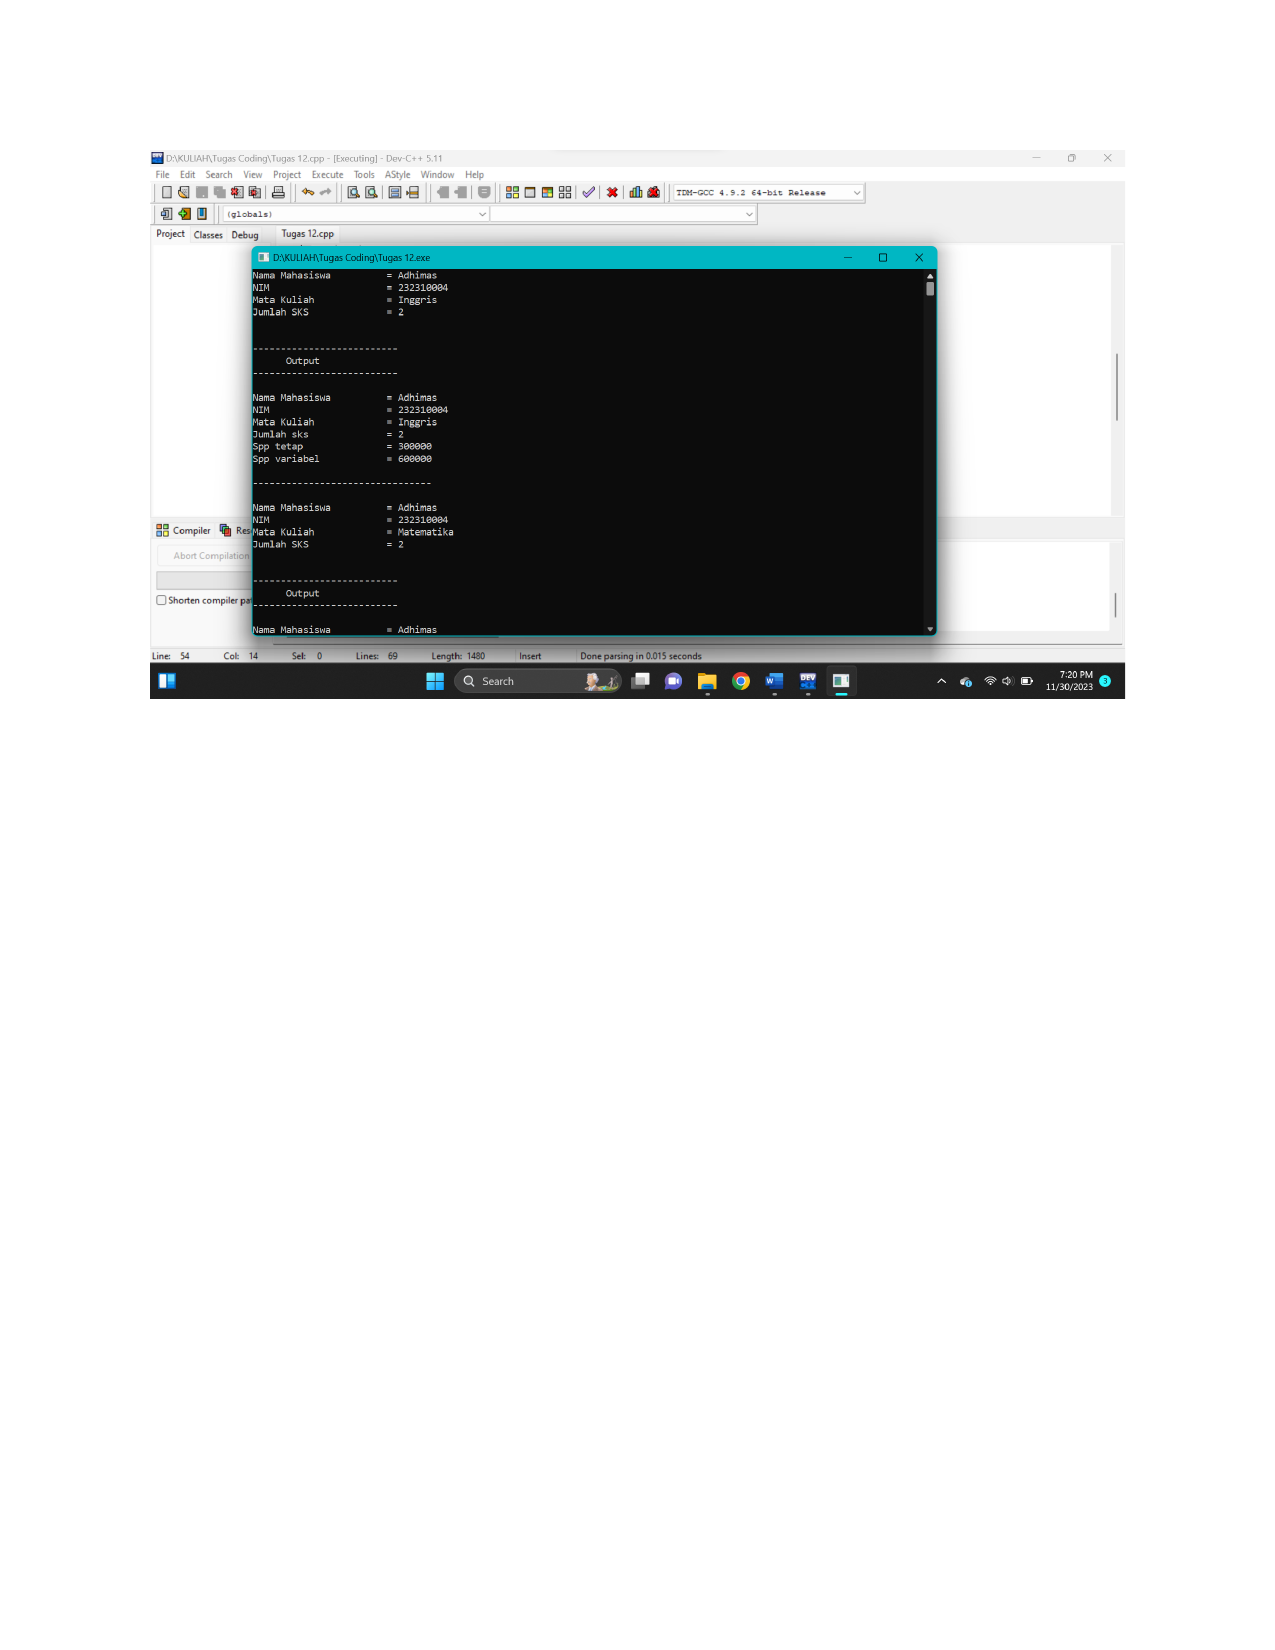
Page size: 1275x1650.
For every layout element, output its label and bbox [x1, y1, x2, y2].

picture [150, 150, 1125, 699]
